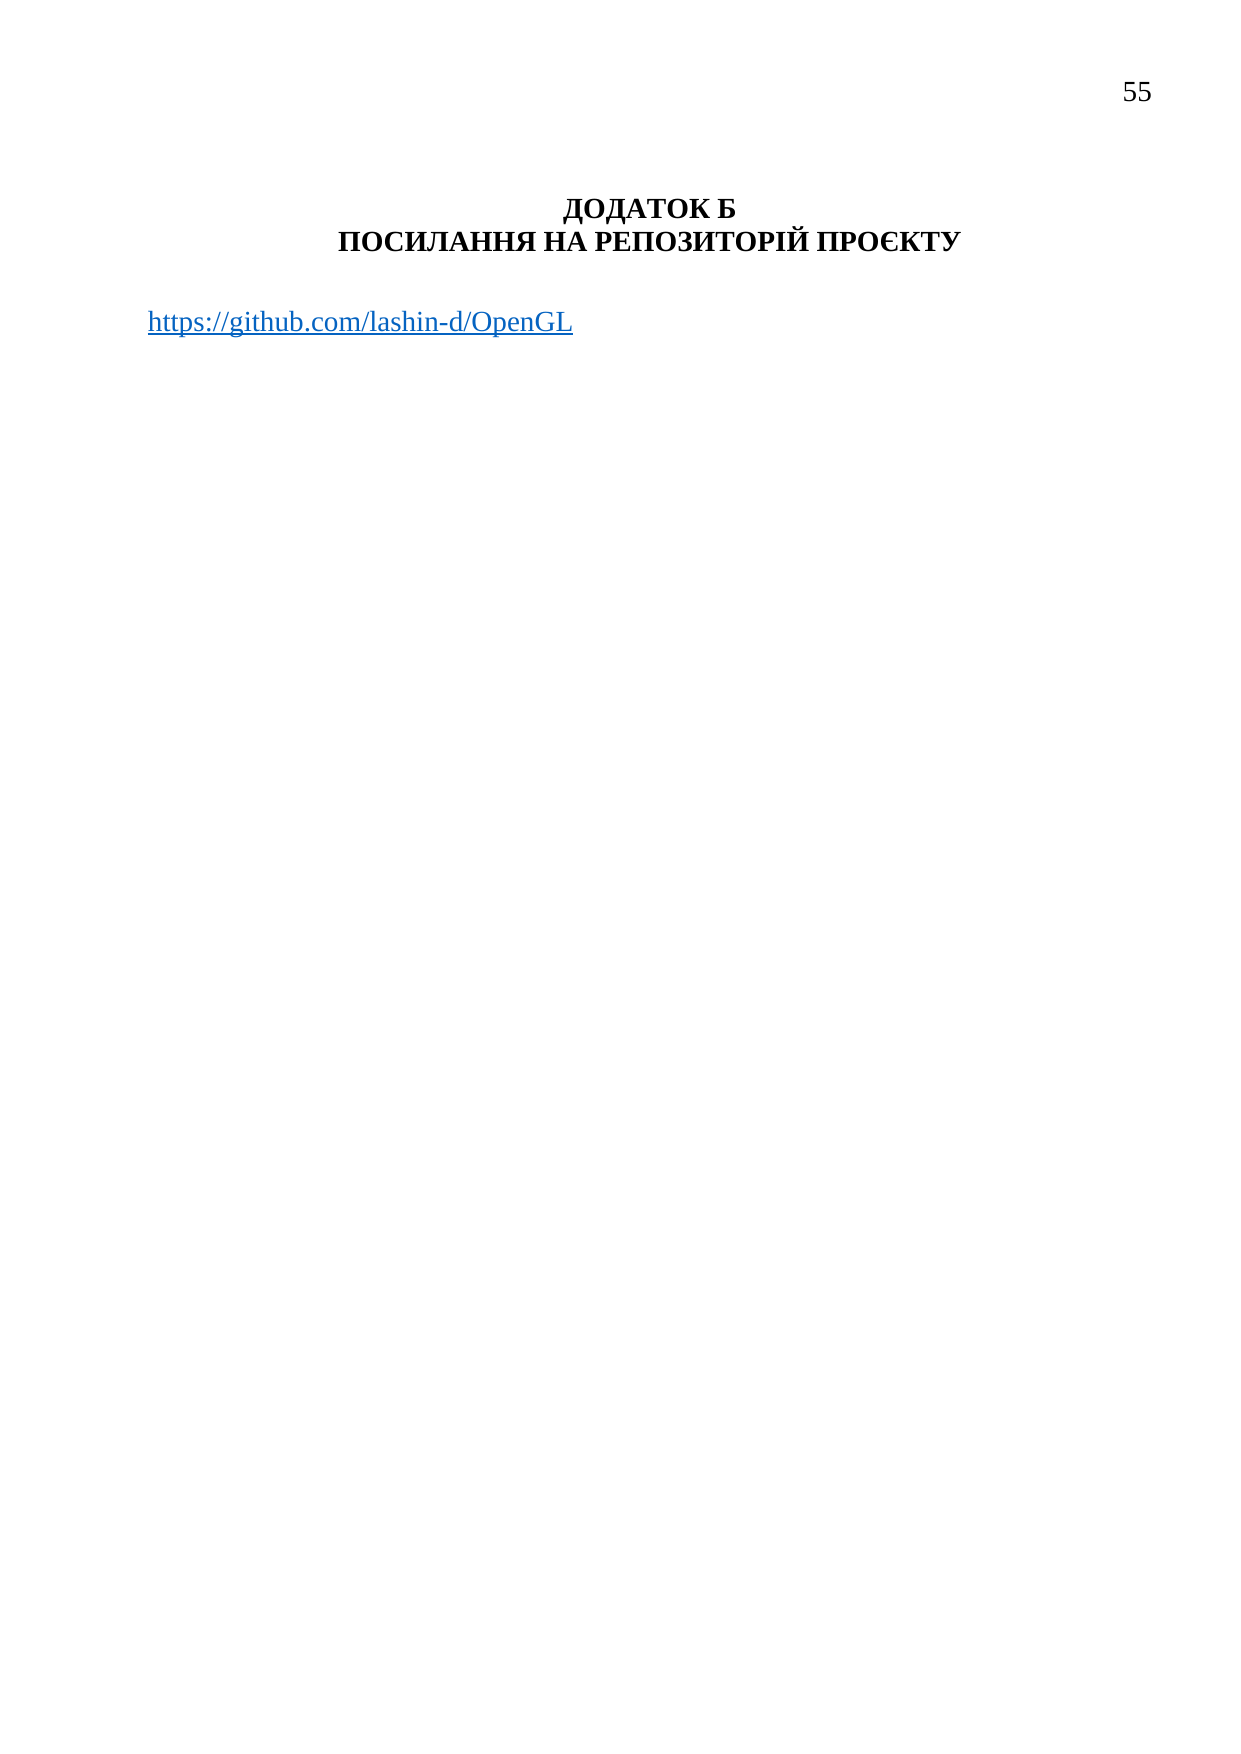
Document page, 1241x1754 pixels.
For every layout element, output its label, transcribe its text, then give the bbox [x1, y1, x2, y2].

text https://github.com/lashin-d/OpenGL [148, 304, 1152, 338]
subtitle додаток б посилання на репозиторій проєкту [148, 191, 1152, 258]
